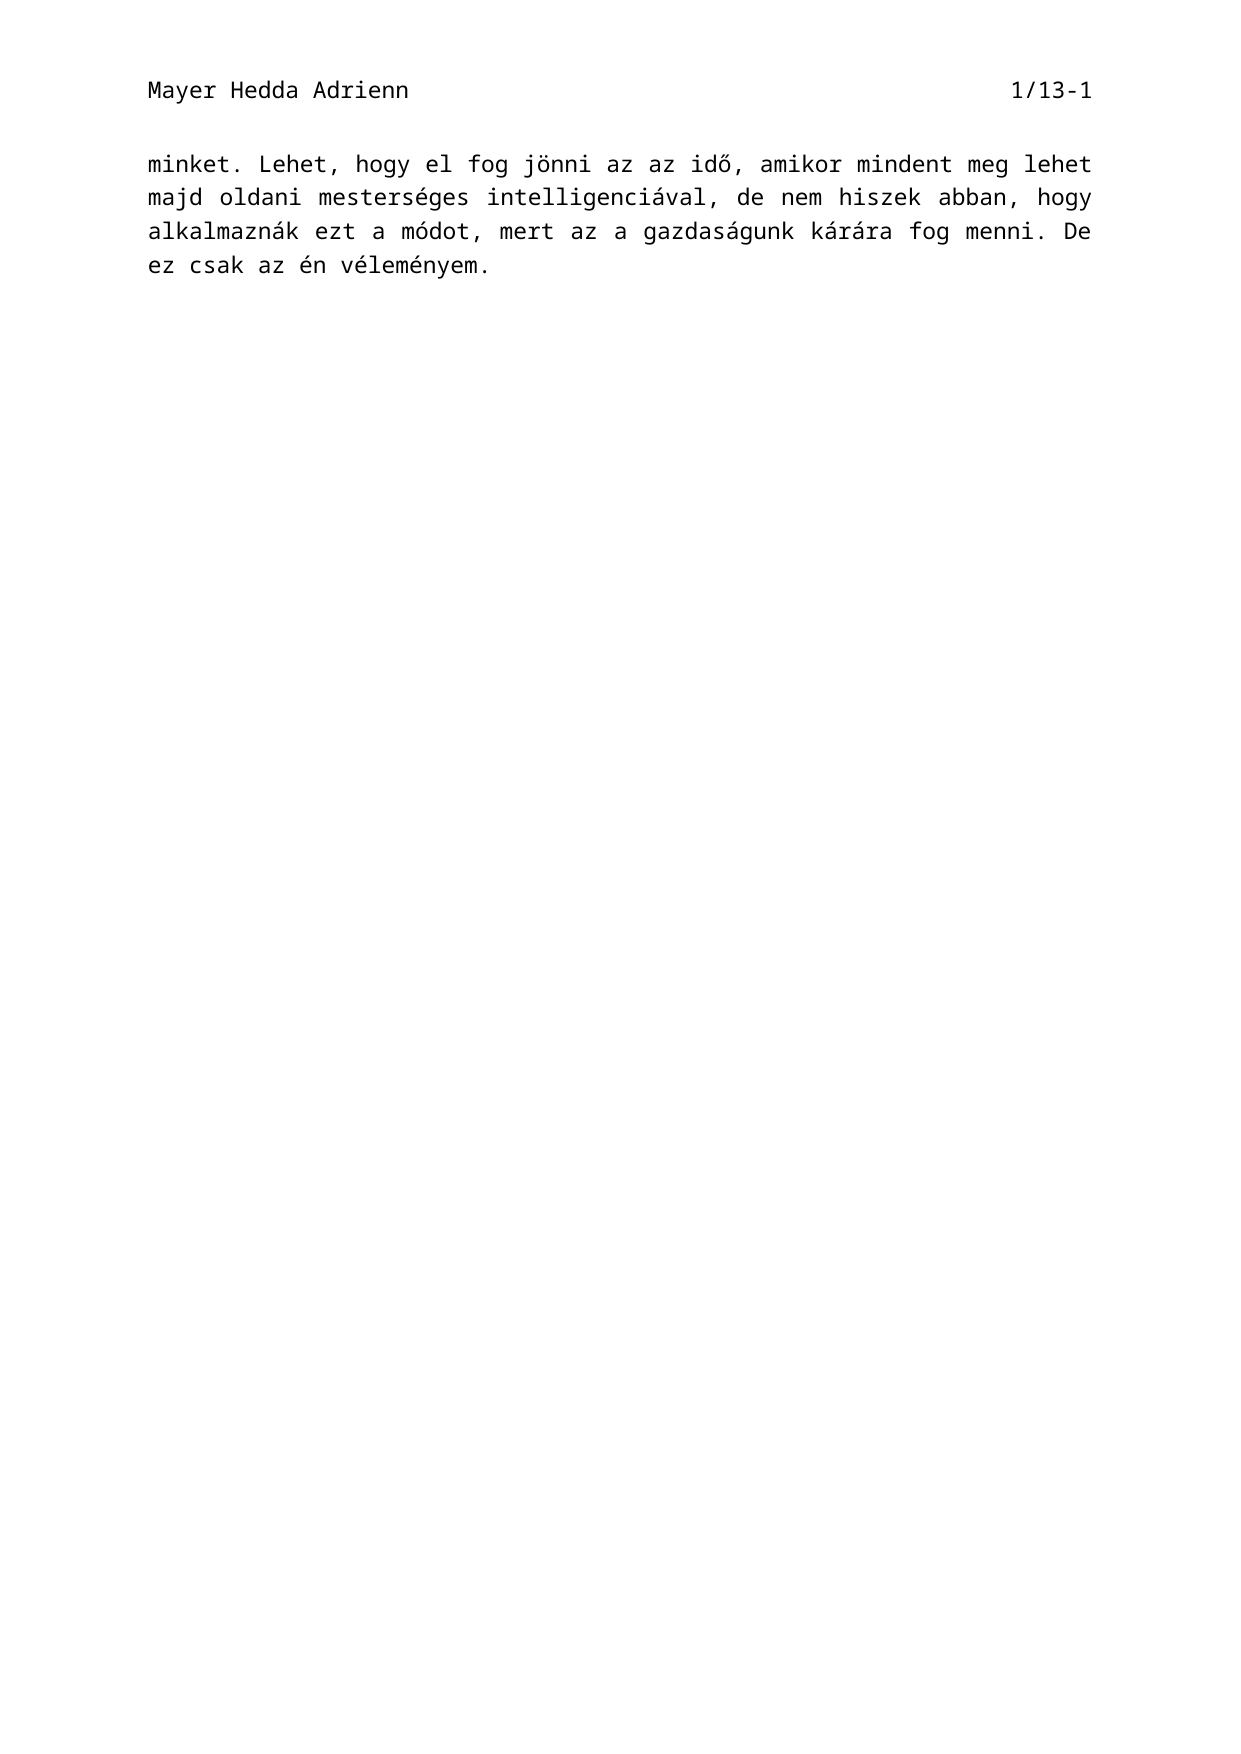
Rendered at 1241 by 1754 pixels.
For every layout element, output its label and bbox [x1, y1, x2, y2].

text [148, 148, 1093, 280]
